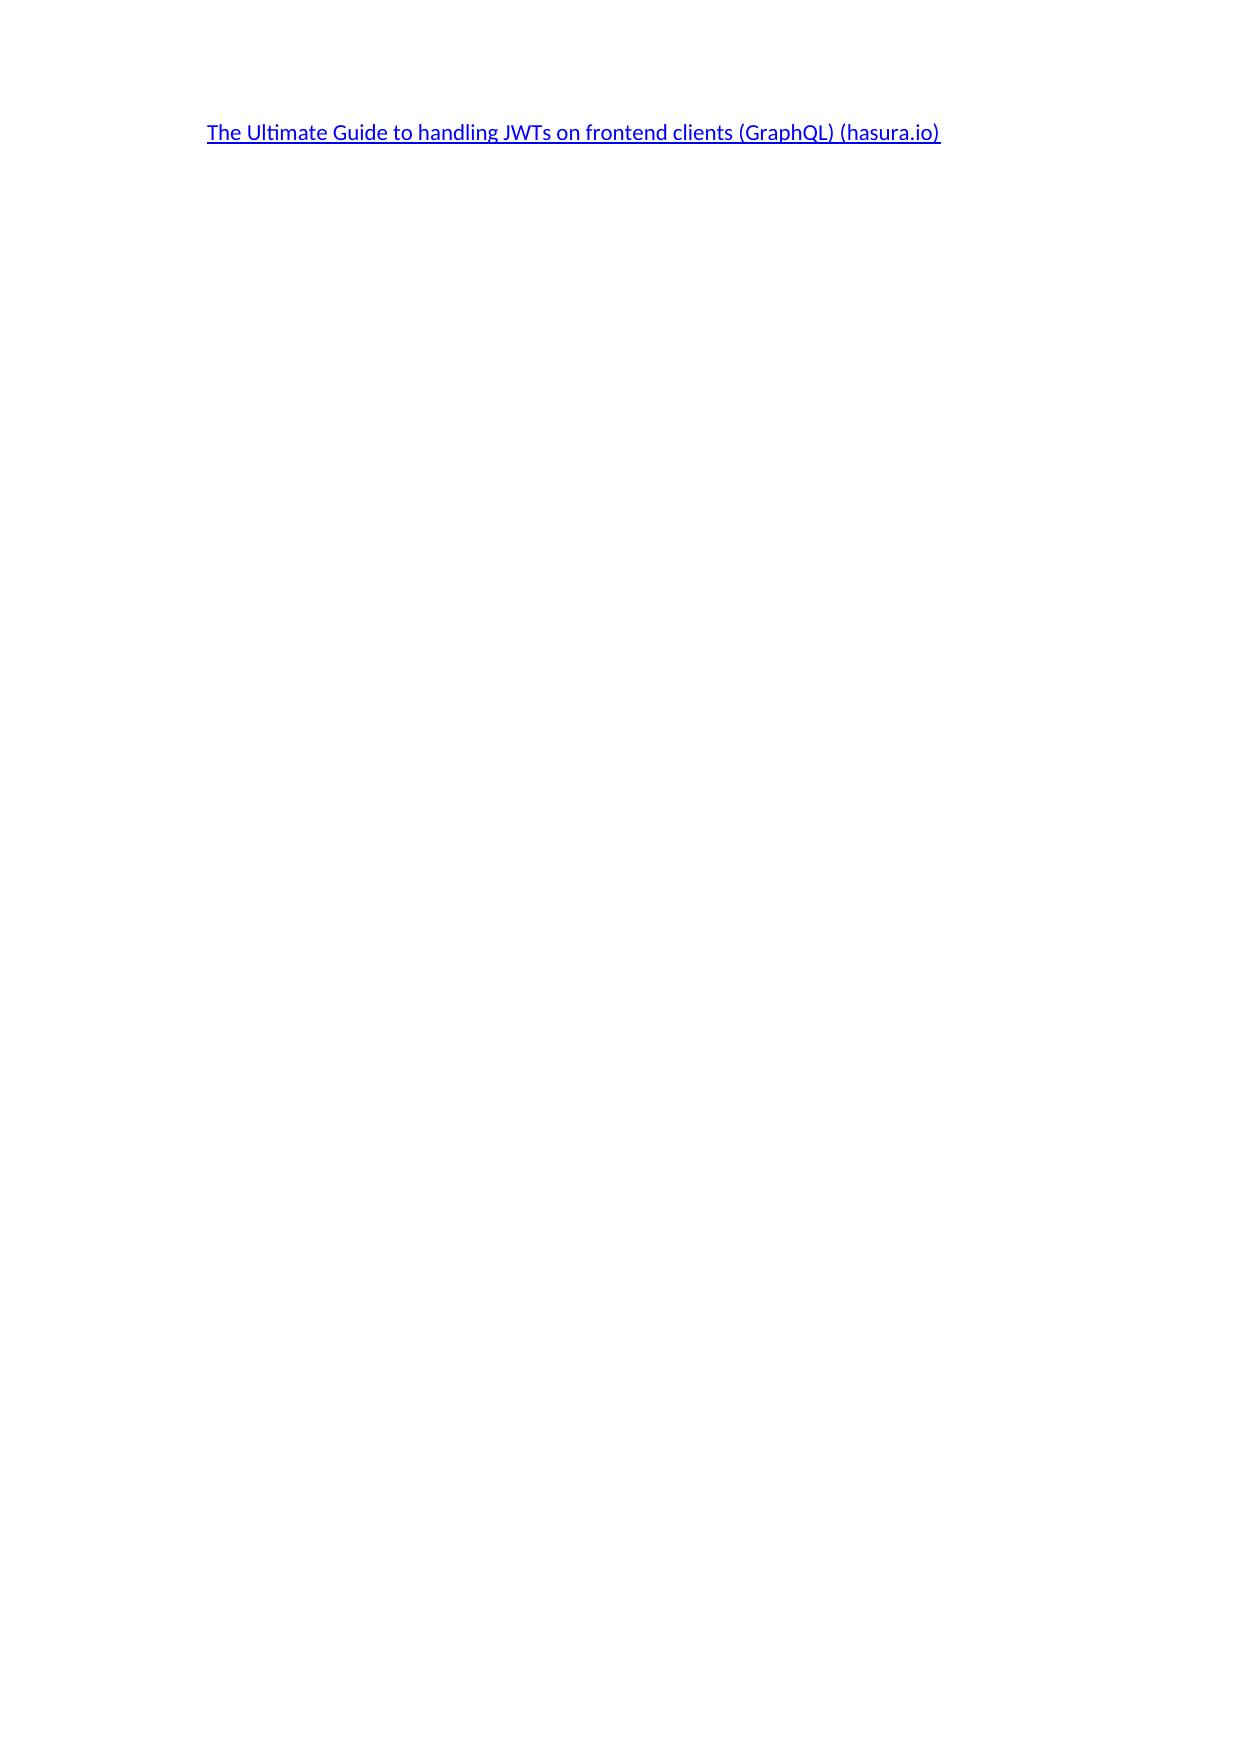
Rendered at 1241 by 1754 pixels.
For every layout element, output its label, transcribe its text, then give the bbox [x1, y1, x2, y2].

text The Ultimate Guide to handling JWTs on frontend clients (GraphQL) (hasura.io) [207, 118, 1122, 146]
